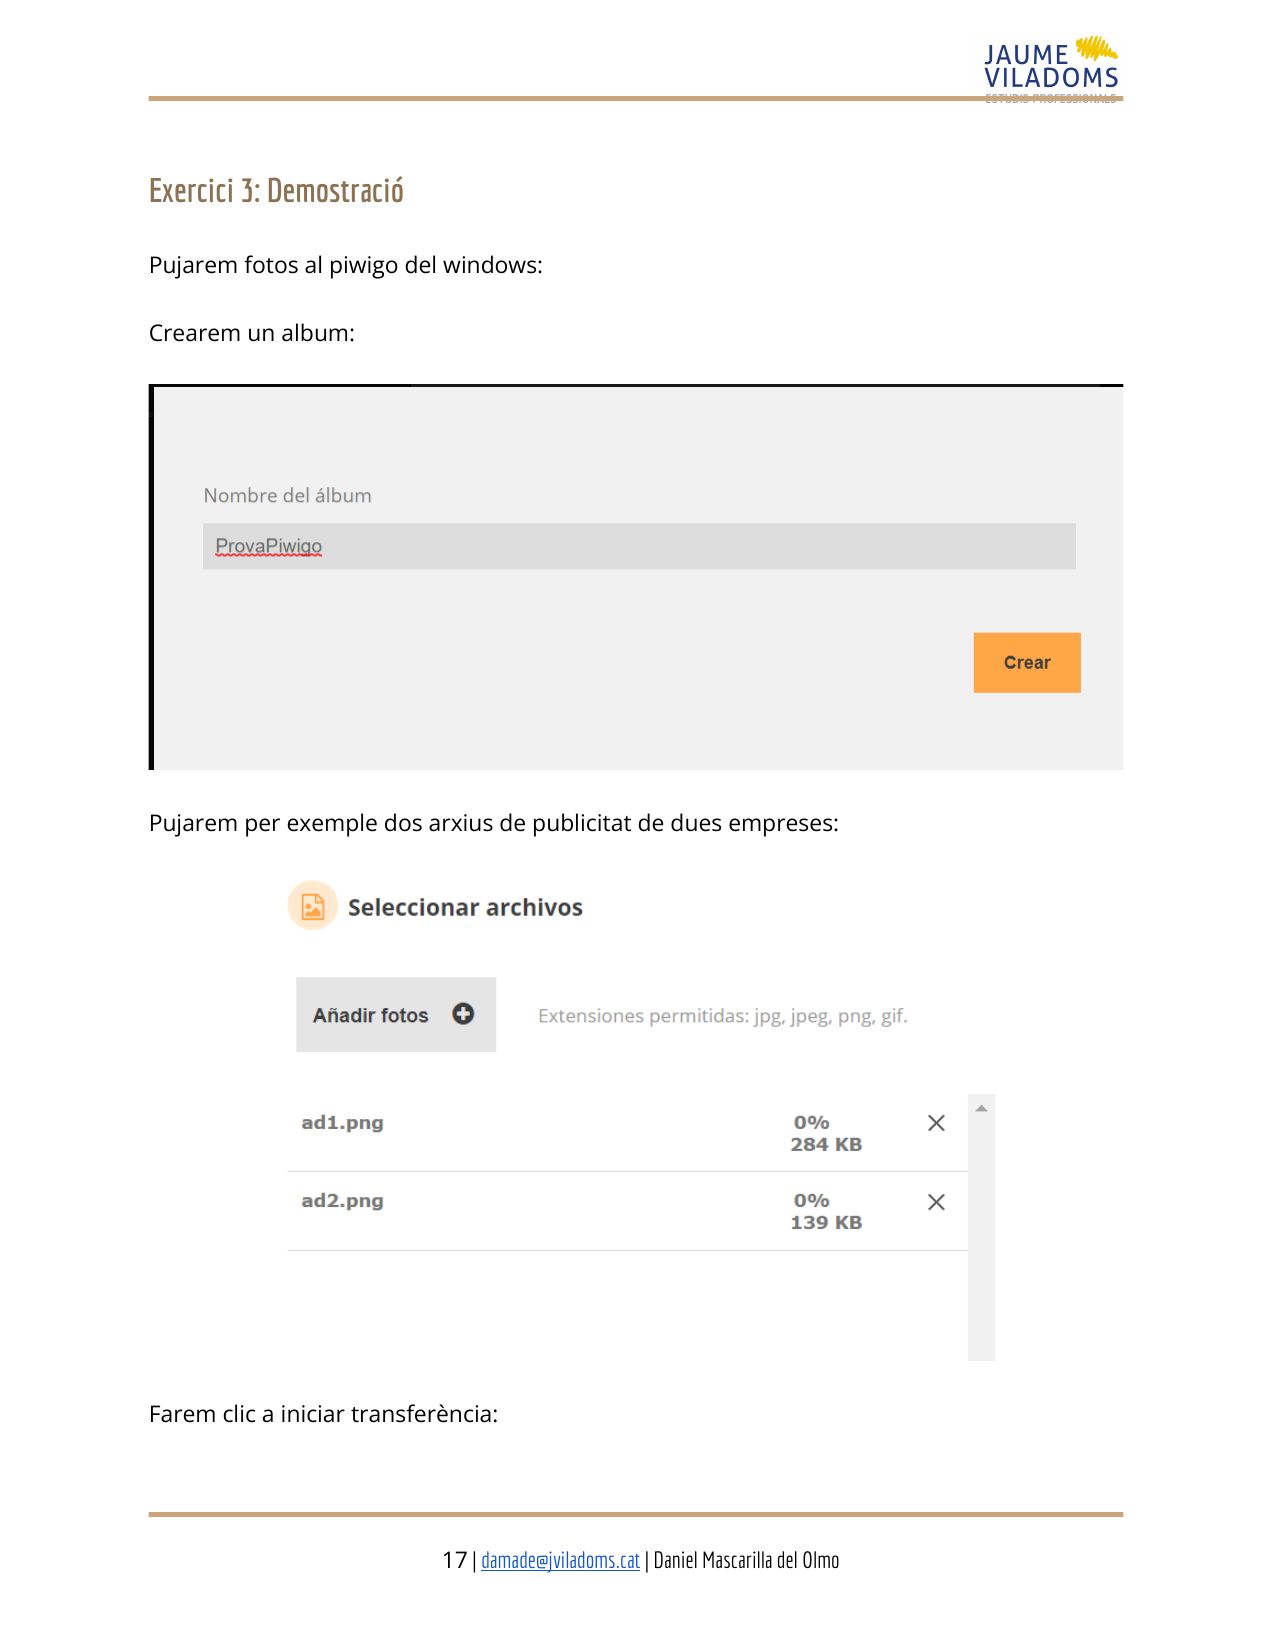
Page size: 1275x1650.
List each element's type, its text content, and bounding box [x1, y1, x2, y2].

picture [148, 384, 1124, 770]
text Pujarem fotos al piwigo del windows: [148, 249, 1125, 280]
text Crearem un album: [148, 317, 1125, 348]
picture [148, 36, 1125, 107]
subtitle Exercici 3: Demostració [148, 171, 1125, 209]
text Farem clic a iniciar transferència: [148, 1397, 1125, 1429]
picture [148, 1512, 1124, 1517]
text Pujarem per exemple dos arxius de publicitat de dues empreses: [148, 806, 1125, 838]
picture [270, 874, 1003, 1361]
